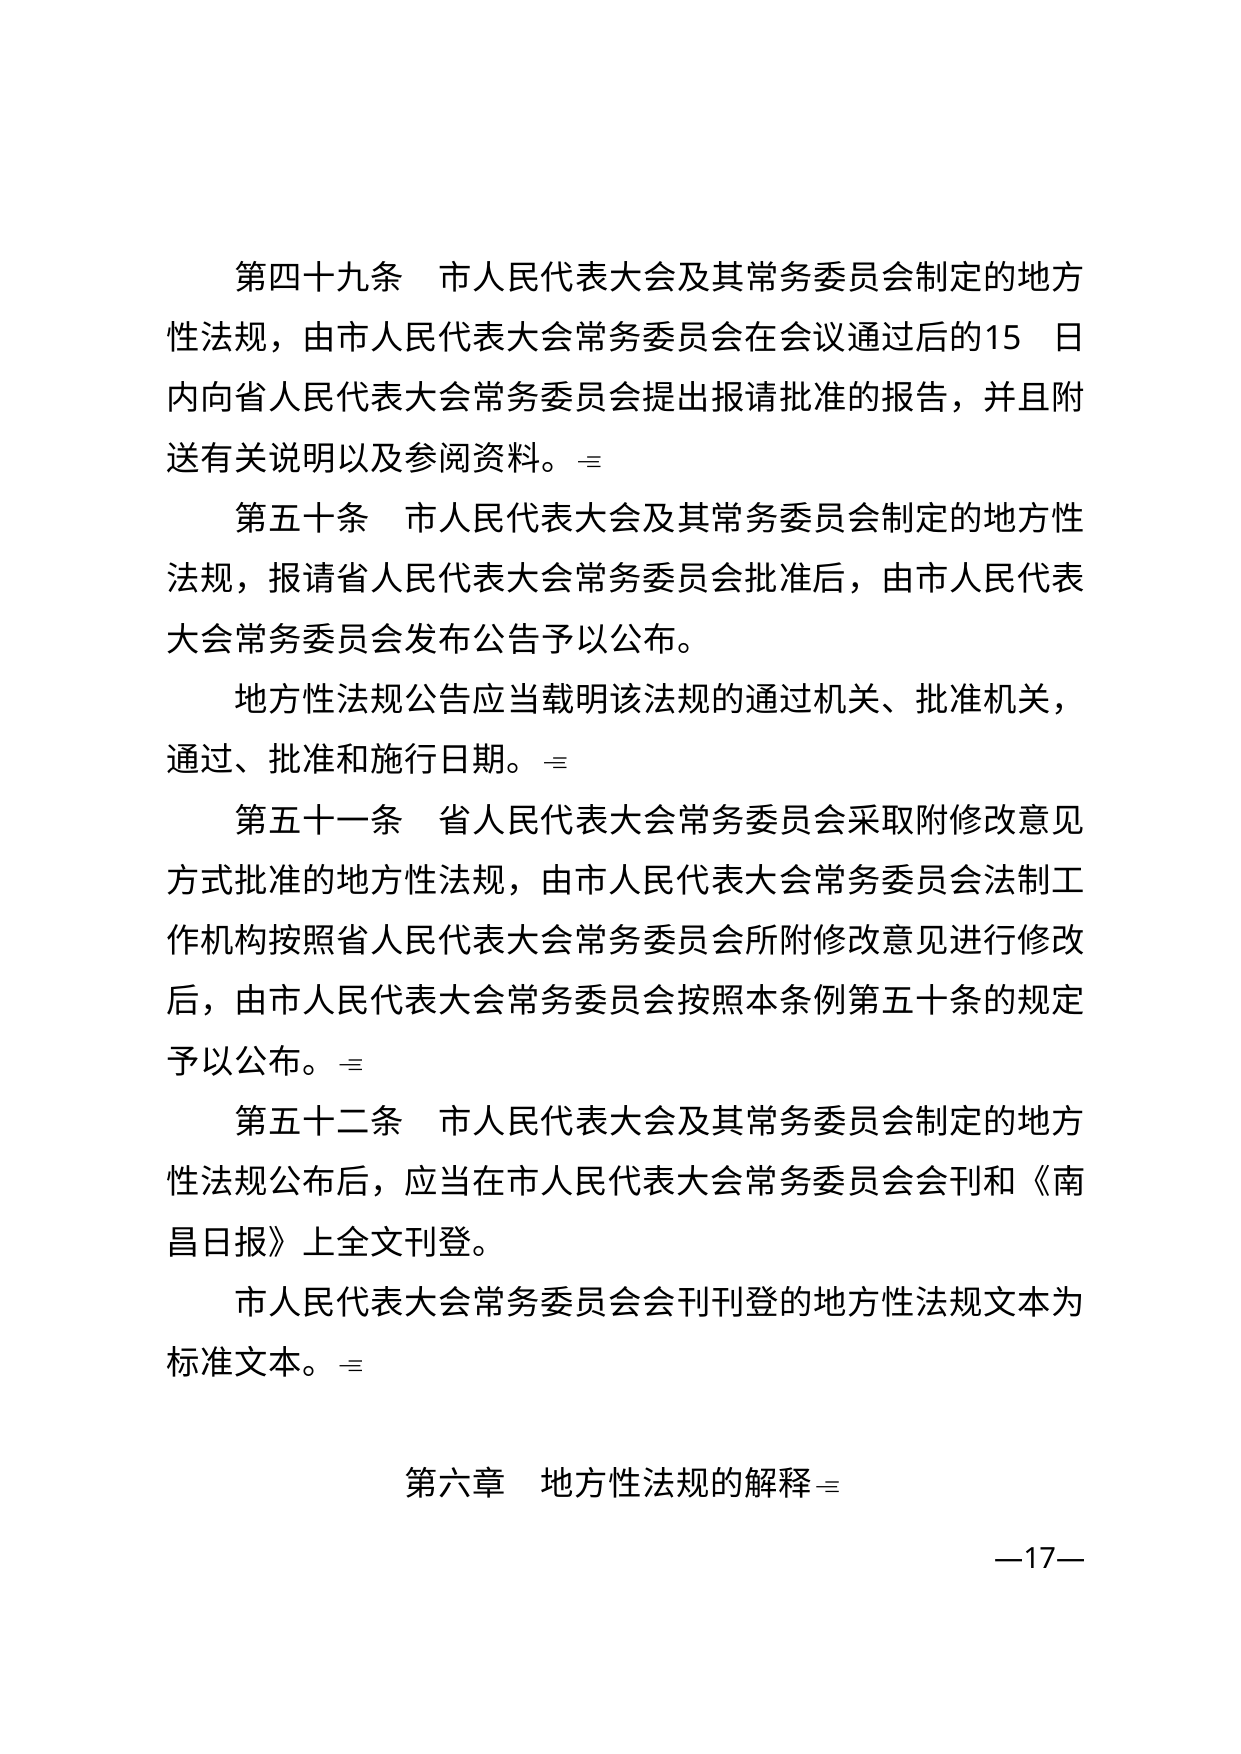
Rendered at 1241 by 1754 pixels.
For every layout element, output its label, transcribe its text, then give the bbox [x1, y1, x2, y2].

text 第五十一条 省人民代表大会常务委员会采取附修改意见方式批准的地方性法规，由市人民代表大会常务委员会法制工作机构按照省人民代表大会常务委员会所附修改意见进行修改后，由市人民代表大会常务委员会按照本条例第五十条的规定予以公布。 [166, 787, 1086, 1089]
text 地方性法规公告应当载明该法规的通过机关、批准机关，通过、批准和施行日期。 [166, 667, 1086, 787]
text 第六章 地方性法规的解释 [166, 1451, 1086, 1511]
text 第五十二条 市人民代表大会及其常务委员会制定的地方性法规公布后，应当在市人民代表大会常务委员会会刊和《南昌日报》上全文刊登。 [166, 1089, 1086, 1270]
text 第四十九条 市人民代表大会及其常务委员会制定的地方性法规，由市人民代表大会常务委员会在会议通过后的15日内向省人民代表大会常务委员会提出报请批准的报告，并且附送有关说明以及参阅资料。 [166, 244, 1086, 486]
text 第五十条 市人民代表大会及其常务委员会制定的地方性法规，报请省人民代表大会常务委员会批准后，由市人民代表大会常务委员会发布公告予以公布。 [166, 486, 1086, 667]
text 市人民代表大会常务委员会会刊刊登的地方性法规文本为标准文本。 [166, 1270, 1086, 1390]
